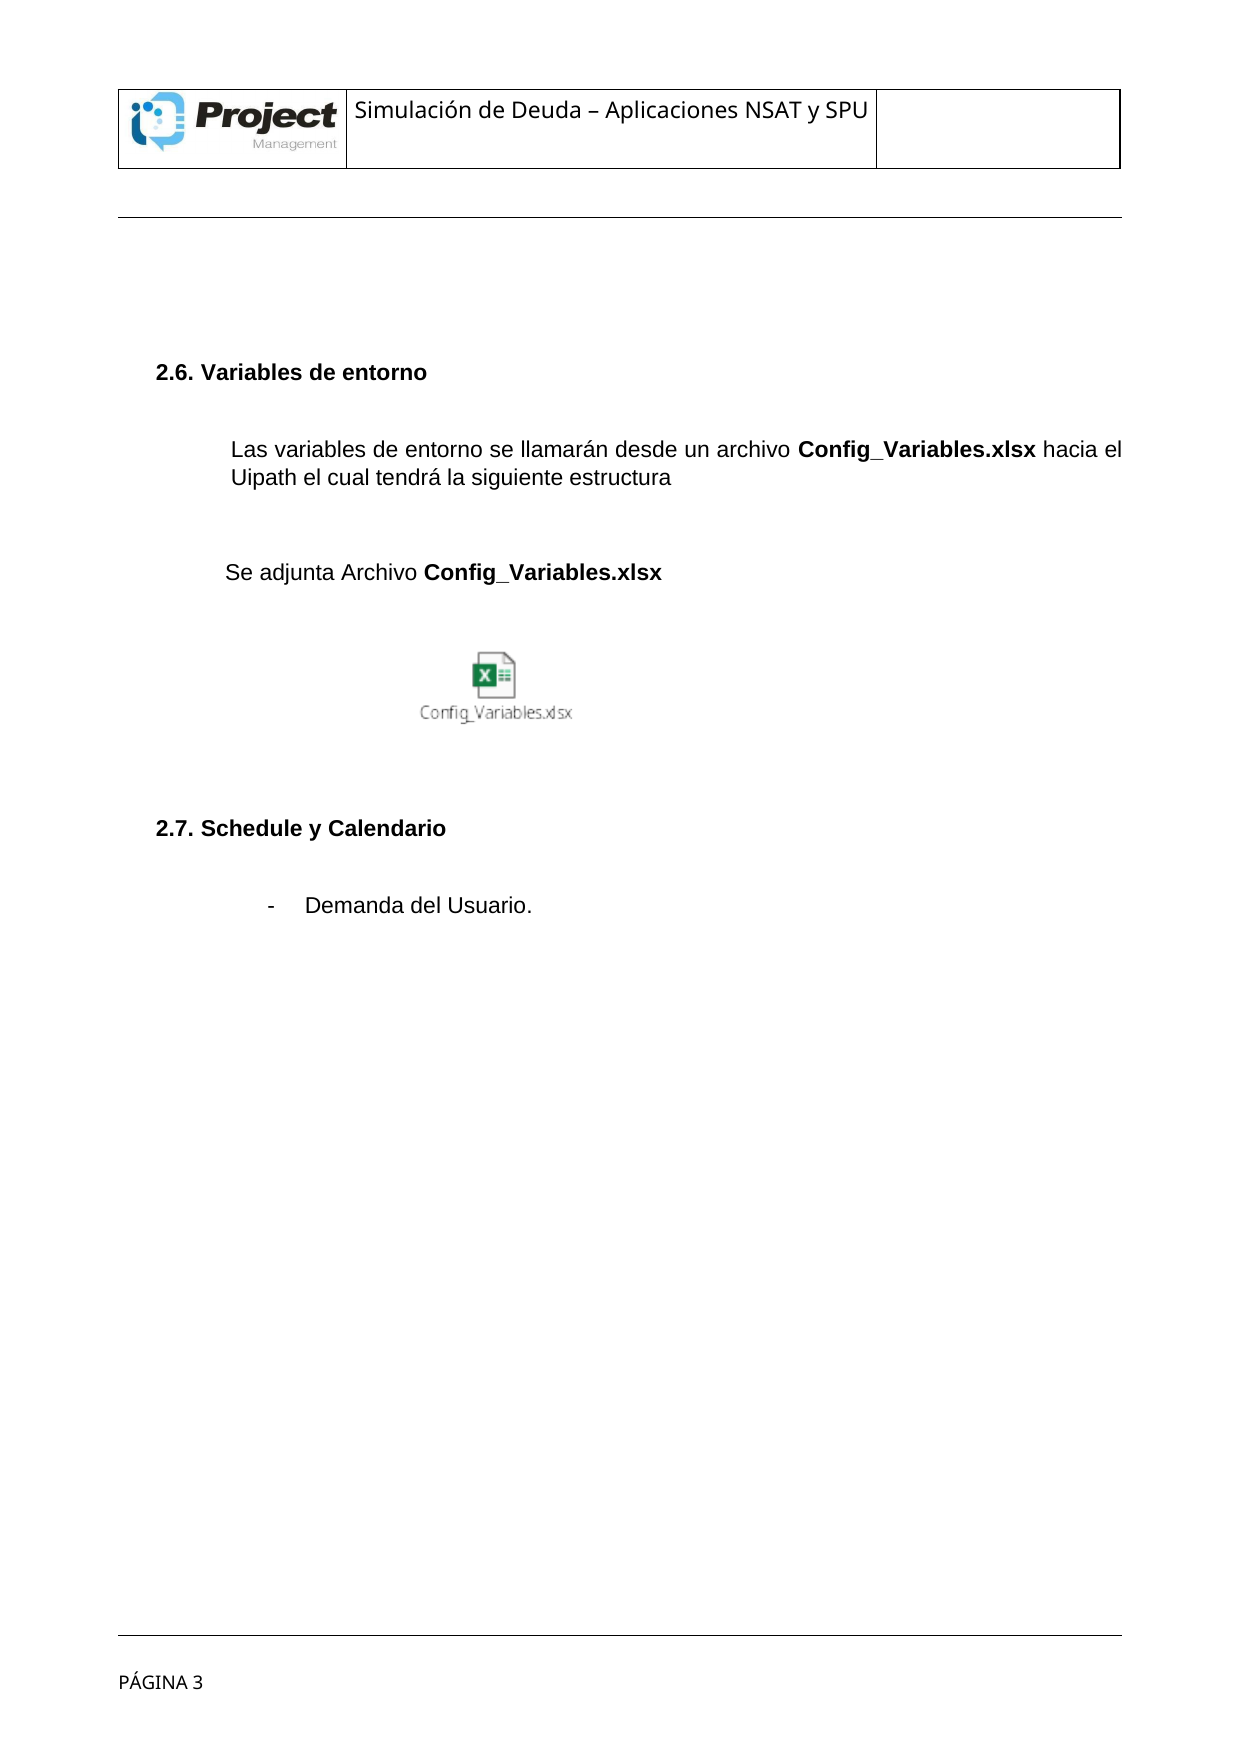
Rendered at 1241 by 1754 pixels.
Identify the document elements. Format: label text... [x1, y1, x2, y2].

subtitle Schedule y Calendario [156, 815, 1122, 842]
list Demanda del Usuario. [267, 892, 1122, 918]
subtitle Variables de entorno [156, 359, 1122, 385]
text Las variables de entorno se llamarán desde un archivo Config_Variables.xlsx hacia el Uipath el cual tendrá la siguiente estructura [231, 436, 1122, 491]
picture [124, 90, 339, 154]
text Se adjunta Archivo Config_Variables.xlsx [118, 559, 1122, 586]
